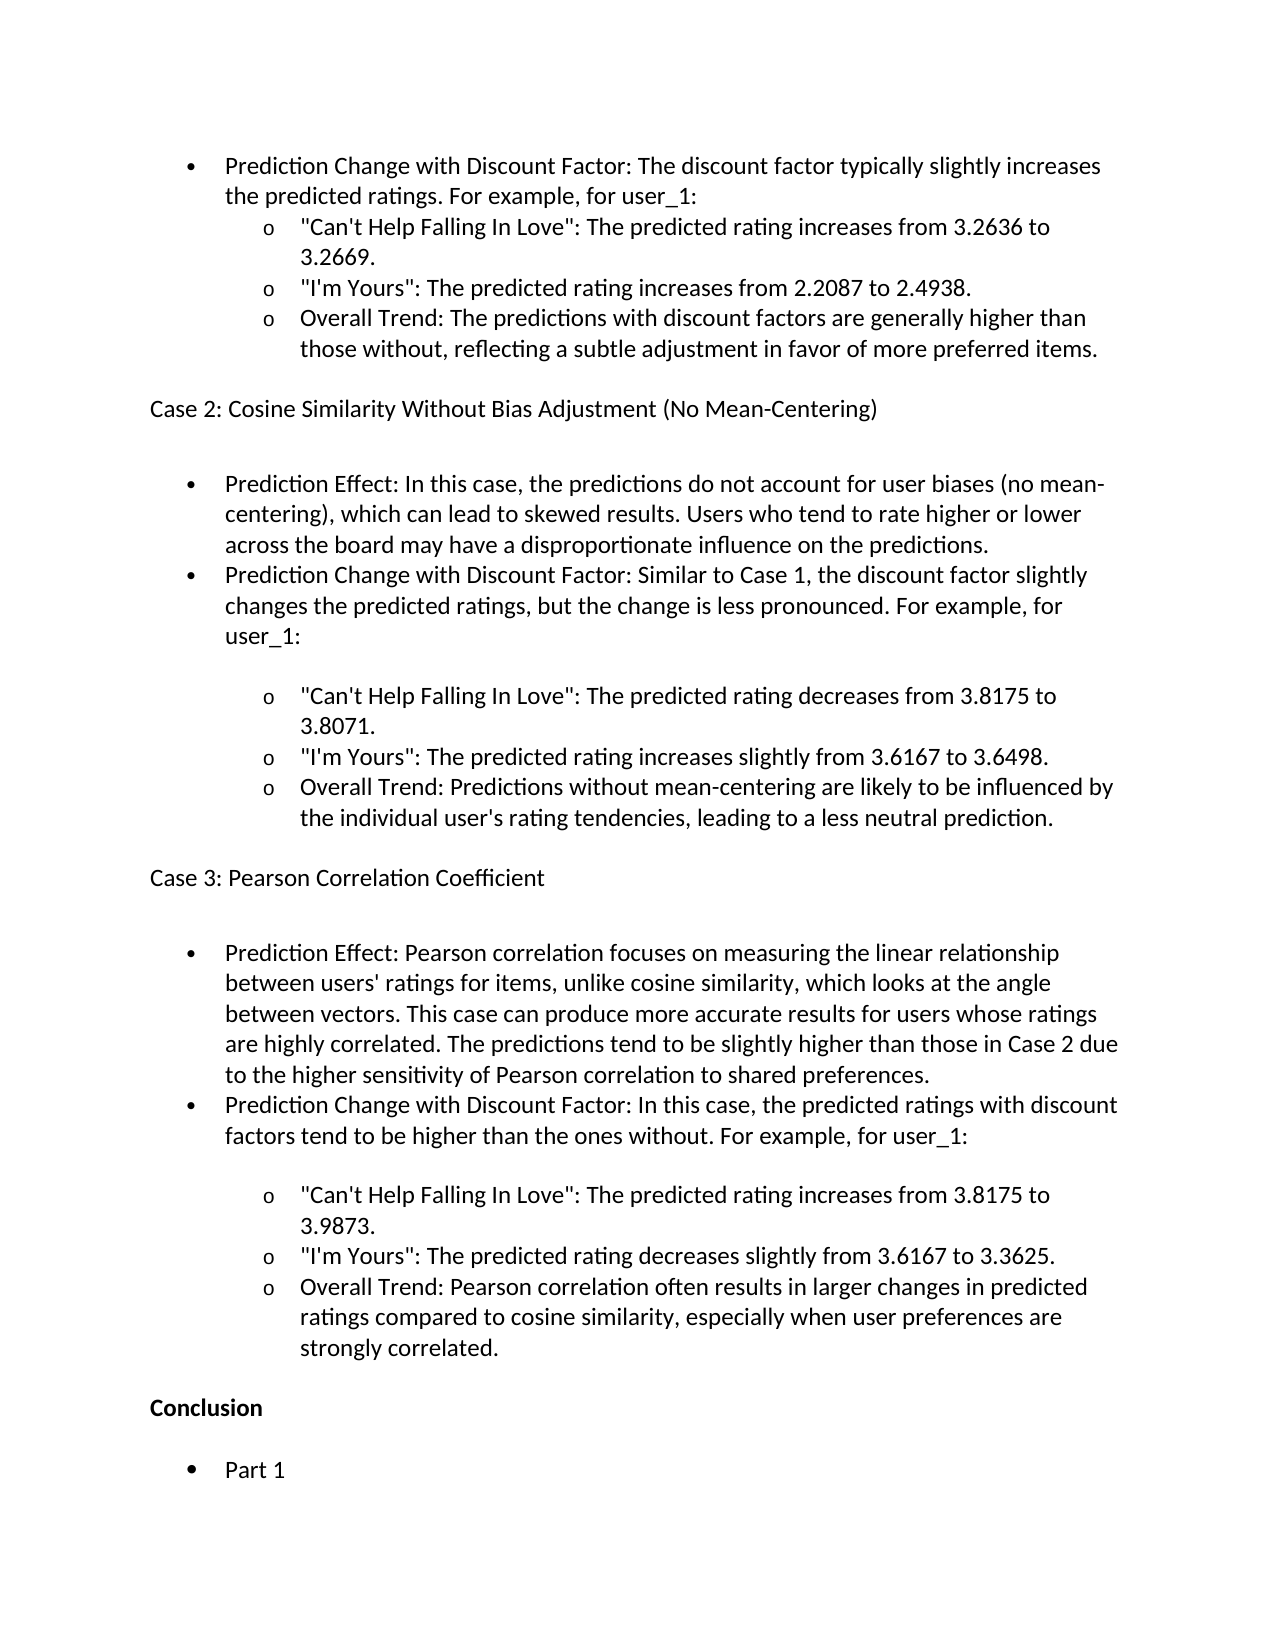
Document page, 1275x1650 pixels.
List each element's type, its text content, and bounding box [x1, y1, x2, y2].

list "I'm Yours": The predicted rating increases from 2.2087 to 2.4938. [262, 272, 1125, 303]
text Case 3: Pearson Correlation Coefficient [150, 862, 1125, 892]
list "Can't Help Falling In Love": The predicted rating increases from 3.8175 to 3.9873. [262, 1179, 1125, 1241]
list Prediction Change with Discount Factor: Similar to Case 1, the discount factor slightly changes the predicted ratings, but the change is less pronounced. For example, for user_1: [187, 559, 1125, 651]
list Overall Trend: Predictions without mean-centering are likely to be influenced by the individual user's rating tendencies, leading to a less neutral prediction. [262, 772, 1125, 833]
list "I'm Yours": The predicted rating increases slightly from 3.6167 to 3.6498. [262, 741, 1125, 772]
list Overall Trend: The predictions with discount factors are generally higher than those without, reflecting a subtle adjustment in favor of more preferred items. [262, 303, 1125, 364]
list Prediction Effect: Pearson correlation focuses on measuring the linear relationship between users' ratings for items, unlike cosine similarity, which looks at the angle between vectors. This case can produce more accurate results for users whose ratings are highly correlated. The predictions tend to be slightly higher than those in Case 2 due to the higher sensitivity of Pearson correlation to shared preferences. [187, 937, 1125, 1089]
text Conclusion [150, 1392, 1125, 1422]
list "I'm Yours": The predicted rating decreases slightly from 3.6167 to 3.3625. [262, 1241, 1125, 1271]
list "Can't Help Falling In Love": The predicted rating increases from 3.2636 to 3.2669. [262, 211, 1125, 272]
text Case 2: Cosine Similarity Without Bias Adjustment (No Mean-Centering) [150, 393, 1125, 423]
list Prediction Change with Discount Factor: In this case, the predicted ratings with discount factors tend to be higher than the ones without. For example, for user_1: [187, 1089, 1125, 1150]
list Prediction Change with Discount Factor: The discount factor typically slightly increases the predicted ratings. For example, for user_1: [187, 150, 1125, 211]
list Overall Trend: Pearson correlation often results in larger changes in predicted ratings compared to cosine similarity, especially when user preferences are strongly correlated. [262, 1271, 1125, 1363]
list Prediction Effect: In this case, the predictions do not account for user biases (no mean-centering), which can lead to skewed results. Users who tend to rate higher or lower across the board may have a disproportionate influence on the predictions. [187, 468, 1125, 559]
list Part 1 [187, 1454, 1125, 1485]
list "Can't Help Falling In Love": The predicted rating decreases from 3.8175 to 3.8071. [262, 680, 1125, 741]
